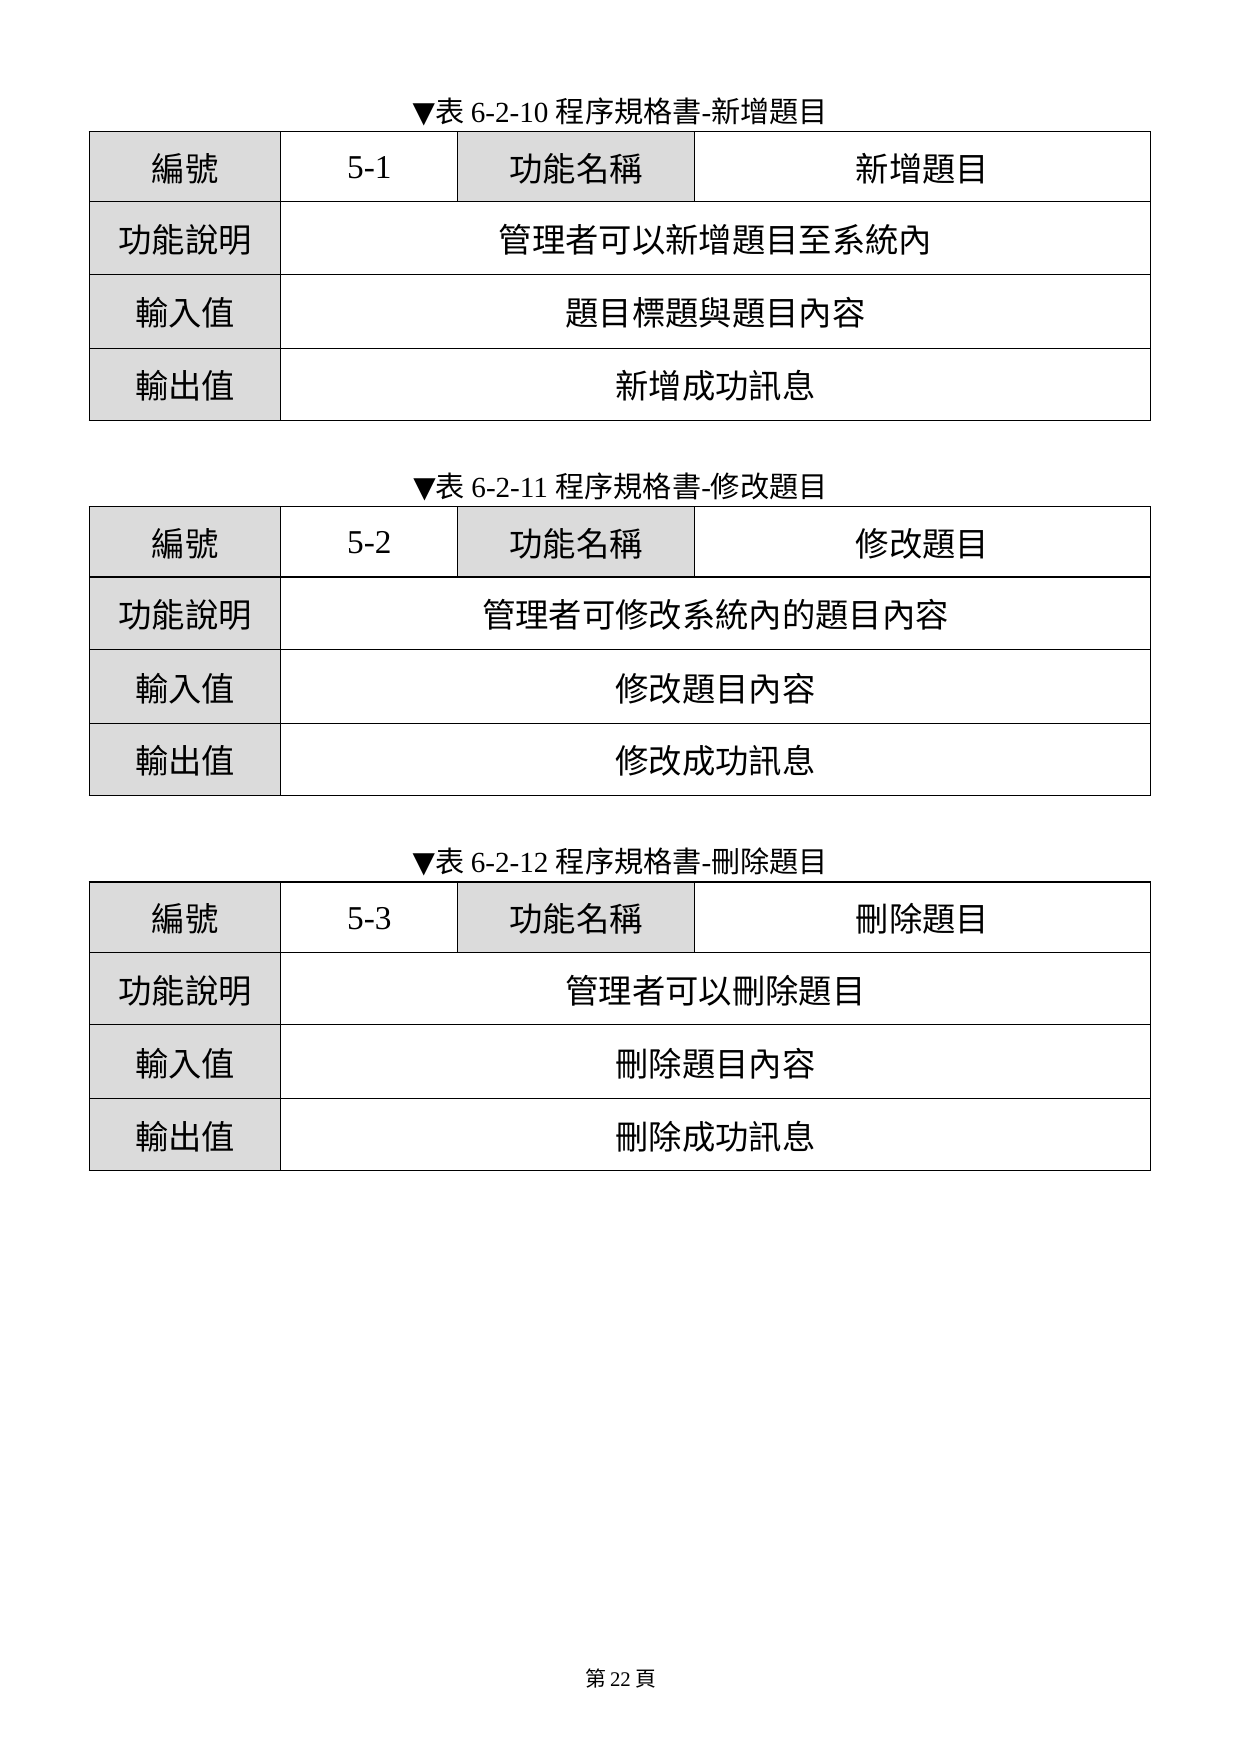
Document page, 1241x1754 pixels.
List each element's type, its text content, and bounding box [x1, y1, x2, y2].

table_cell 輸入值 [90, 650, 280, 723]
table_header 編號 [90, 883, 280, 952]
table_header 5-1 [281, 132, 457, 201]
table_cell 功能說明 [90, 202, 280, 274]
table_cell 功能說明 [90, 578, 280, 649]
table_header 5-2 [281, 507, 457, 576]
table_cell 功能說明 [90, 953, 280, 1024]
table_cell 管理者可以刪除題目 [281, 953, 1150, 1024]
table_cell 輸出值 [90, 724, 280, 795]
table_header 5-3 [281, 883, 457, 952]
table_header 功能名稱 [458, 132, 694, 201]
table_cell 刪除成功訊息 [281, 1099, 1150, 1170]
table_header 新增題目 [695, 132, 1150, 201]
table_cell 管理者可修改系統內的題目內容 [281, 578, 1150, 649]
table_header 編號 [90, 132, 280, 201]
table_cell 刪除題目內容 [281, 1025, 1150, 1098]
table_cell 輸入值 [90, 275, 280, 348]
table_cell 輸出值 [90, 349, 280, 420]
text ▼表 6-2-10 程序規格書-新增題目 [89, 89, 1152, 131]
table_cell 修改成功訊息 [281, 724, 1150, 795]
text ▼表 6-2-12 程序規格書-刪除題目 [89, 839, 1152, 881]
table_header 刪除題目 [695, 883, 1150, 952]
table_cell 管理者可以新增題目至系統內 [281, 202, 1150, 274]
table_cell 輸入值 [90, 1025, 280, 1098]
table_header 修改題目 [695, 507, 1150, 576]
table_cell 輸出值 [90, 1099, 280, 1170]
table_cell 題目標題與題目內容 [281, 275, 1150, 348]
text ▼表 6-2-11 程序規格書-修改題目 [89, 464, 1152, 506]
table_cell 新增成功訊息 [281, 349, 1150, 420]
table_header 功能名稱 [458, 507, 694, 576]
table_header 功能名稱 [458, 883, 694, 952]
table_header 編號 [90, 507, 280, 576]
table_cell 修改題目內容 [281, 650, 1150, 723]
